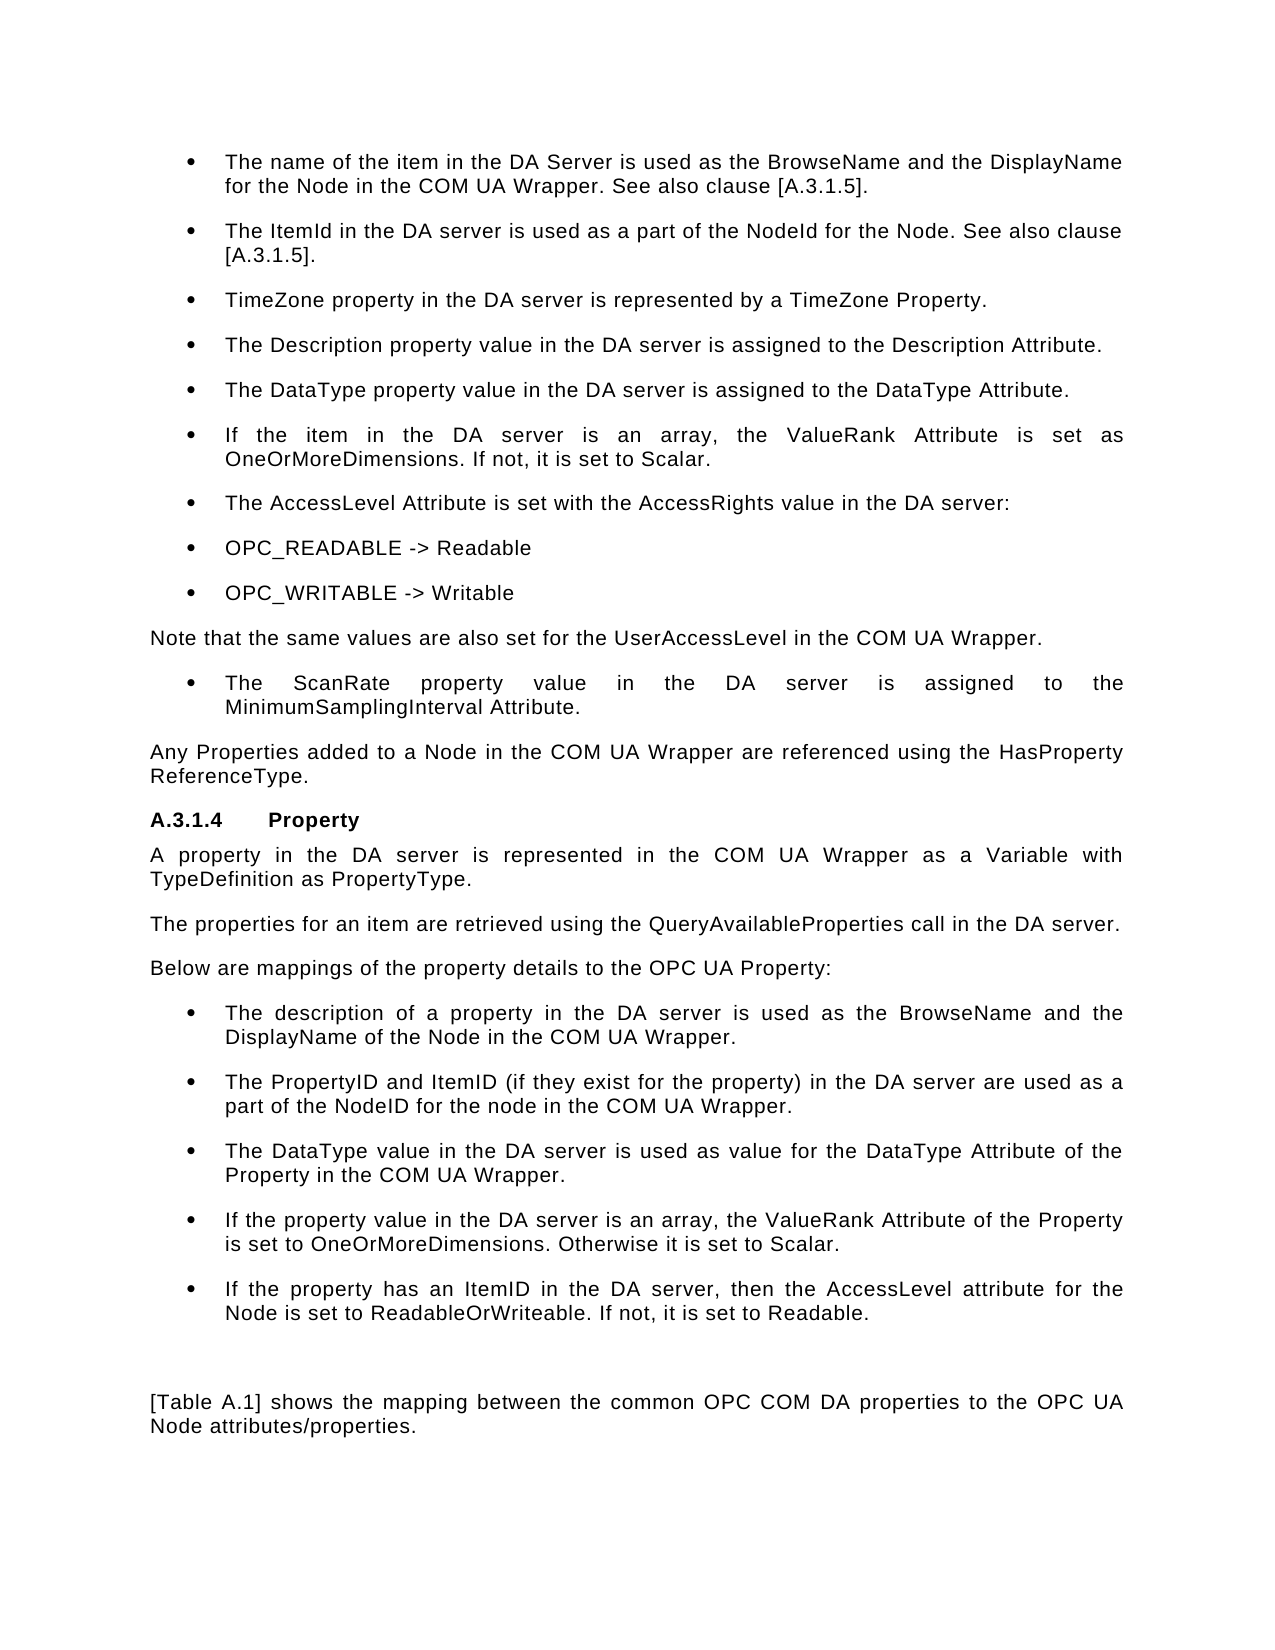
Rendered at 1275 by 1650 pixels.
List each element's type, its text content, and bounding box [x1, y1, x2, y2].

list The DataType property value in the DA server is assigned to the DataType Attribute. [187, 377, 1125, 402]
list If the item in the DA server is an array, the ValueRank Attribute is set as OneOrMoreDimensions. If not, it is set to Scalar. [187, 422, 1125, 470]
text Below are mappings of the property details to the OPC UA Property: [150, 956, 1125, 980]
list OPC_READABLE -> Readable [187, 536, 1125, 560]
list If the property has an ItemID in the DA server, then the AccessLevel attribute for the Node is set to ReadableOrWriteable. If not, it is set to Readable. [187, 1276, 1125, 1324]
text Note that the same values are also set for the UserAccessLevel in the COM UA Wrapper. [150, 626, 1125, 650]
list TimeZone property in the DA server is represented by a TimeZone Property. [187, 288, 1125, 312]
text Any Properties added to a Node in the COM UA Wrapper are referenced using the HasProperty ReferenceType. [150, 739, 1125, 787]
list The description of a property in the DA server is used as the BrowseName and the DisplayName of the Node in the COM UA Wrapper. [187, 1001, 1125, 1049]
list The ScanRate property value in the DA server is assigned to the MinimumSamplingInterval Attribute. [187, 671, 1125, 719]
list OPC_WRITABLE -> Writable [187, 581, 1125, 605]
list The DataType value in the DA server is used as value for the DataType Attribute of the Property in the COM UA Wrapper. [187, 1139, 1125, 1187]
list The AccessLevel Attribute is set with the AccessRights value in the DA server: [187, 491, 1125, 515]
text A property in the DA server is represented in the COM UA Wrapper as a Variable with TypeDefinition as PropertyType. [150, 843, 1125, 891]
list The PropertyID and ItemID (if they exist for the property) in the DA server are used as a part of the NodeID for the node in the COM UA Wrapper. [187, 1070, 1125, 1118]
list The ItemId in the DA server is used as a part of the NodeId for the Node. See also clause [A.3.1.5]. [187, 219, 1125, 267]
list The Description property value in the DA server is assigned to the Description Attribute. [187, 333, 1125, 357]
list The name of the item in the DA Server is used as the BrowseName and the DisplayName for the Node in the COM UA Wrapper. See also clause [A.3.1.5]. [187, 150, 1125, 198]
subtitle Property [150, 808, 1125, 832]
text [Table A.1] shows the mapping between the common OPC COM DA properties to the OPC UA Node attributes/properties. [150, 1390, 1125, 1438]
list If the property value in the DA server is an array, the ValueRank Attribute of the Property is set to OneOrMoreDimensions. Otherwise it is set to Scalar. [187, 1208, 1125, 1256]
text The properties for an item are retrieved using the QueryAvailableProperties call in the DA server. [150, 911, 1125, 935]
